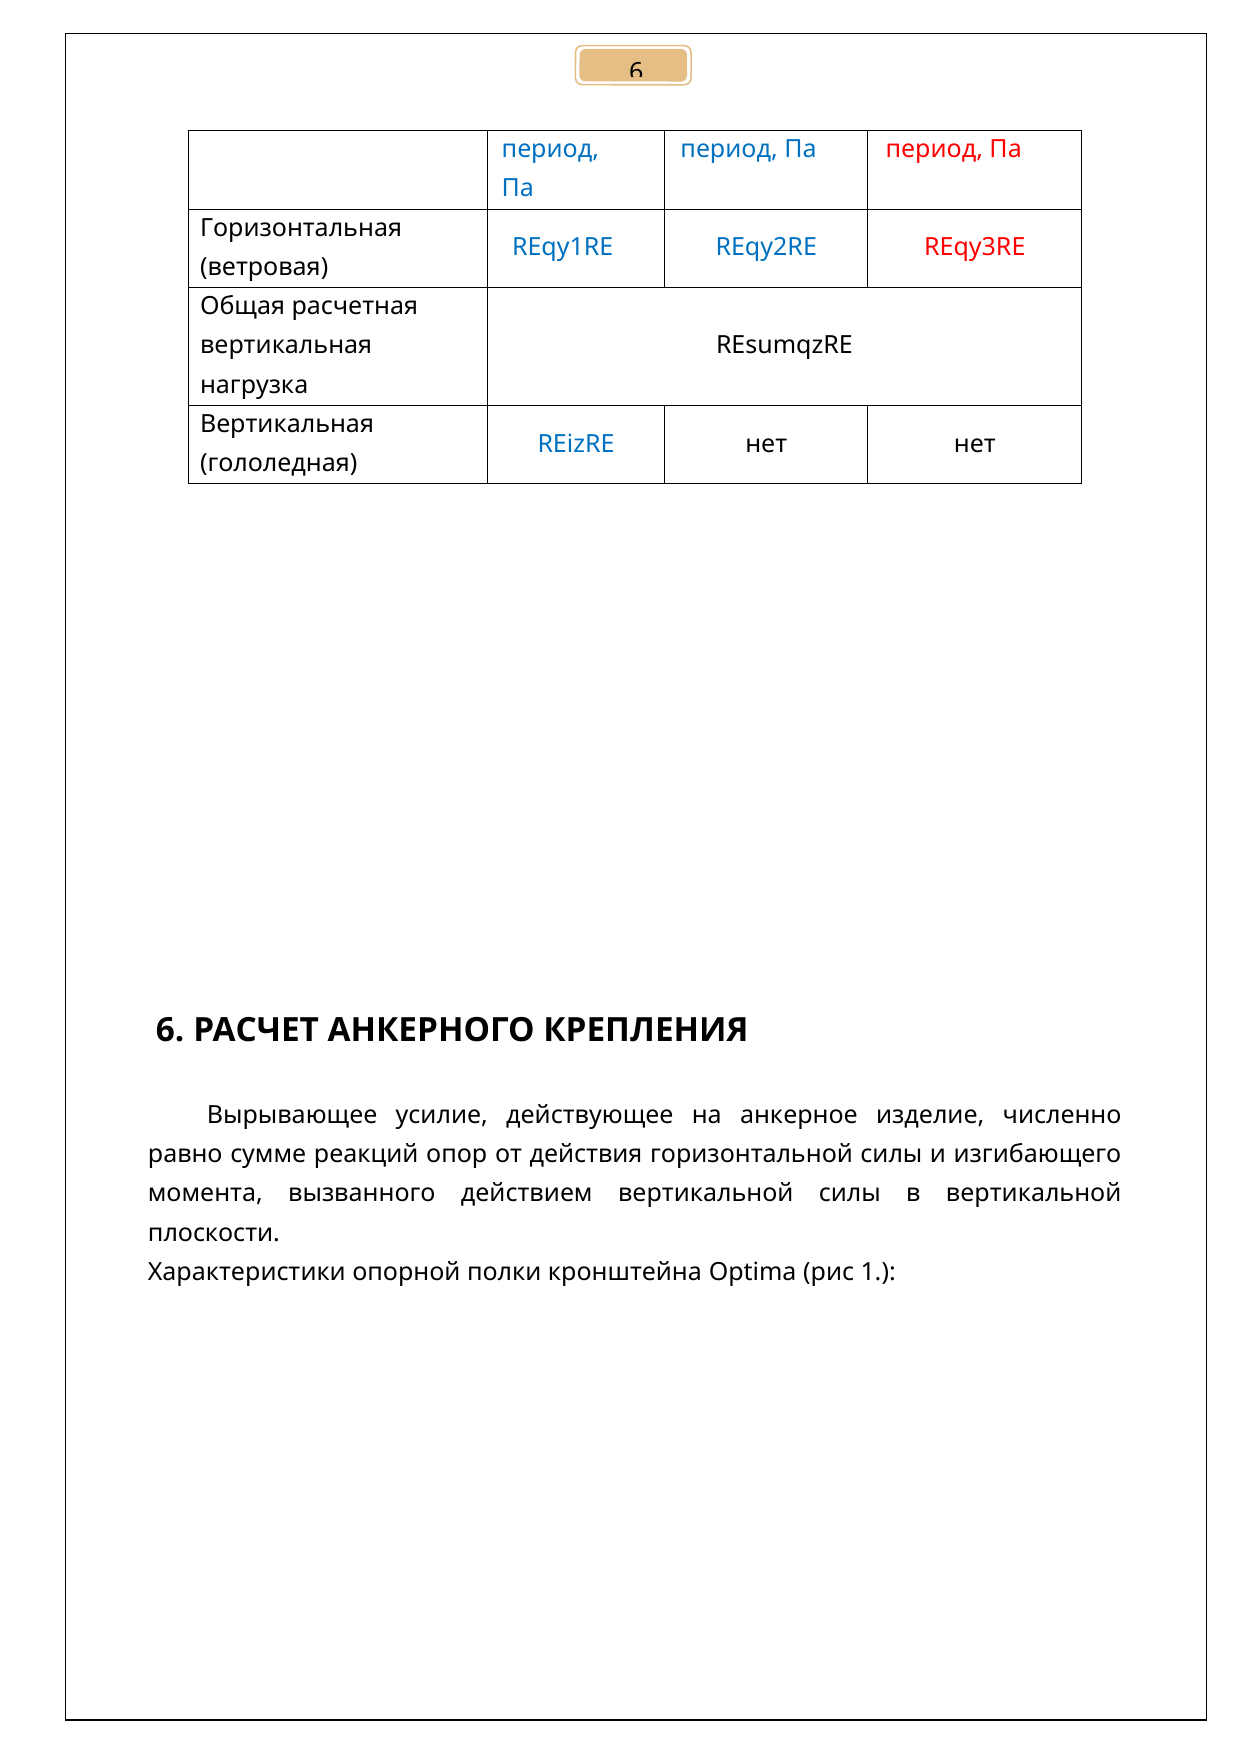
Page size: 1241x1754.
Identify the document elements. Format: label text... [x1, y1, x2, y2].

text Характеристики опорной полки кронштейна Optima (рис 1.): [148, 1253, 1122, 1287]
table_cell Вертикальная (гололедная) [189, 406, 487, 483]
table_cell Летний период, Па [868, 131, 1081, 208]
subtitle РАСЧЕТ АНКЕРНОГО КРЕПЛЕНИЯ [156, 1006, 1122, 1051]
table_cell REqy2RE [665, 210, 867, 287]
table_cell REqy1RE [488, 210, 664, 287]
table_cell нет [868, 406, 1081, 483]
table_cell Общая расчетная вертикальная нагрузка [189, 288, 487, 405]
table_cell Летний период, Па [665, 131, 867, 208]
table_cell REizRE [488, 406, 664, 483]
table_cell REsumqzRE [488, 288, 1081, 405]
text Вырывающее усилие, действующее на анкерное изделие, численно равно сумме реакций опор от действия горизонтальной силы и изгибающего момента, вызванного действием вертикальной силы в вертикальной плоскости. [148, 1097, 1122, 1248]
table_cell Зимний период, Па [488, 131, 664, 208]
table_cell Горизонтальная (ветровая) [189, 210, 487, 287]
table_cell REqy3RE [868, 210, 1081, 287]
table_cell нет [665, 406, 867, 483]
